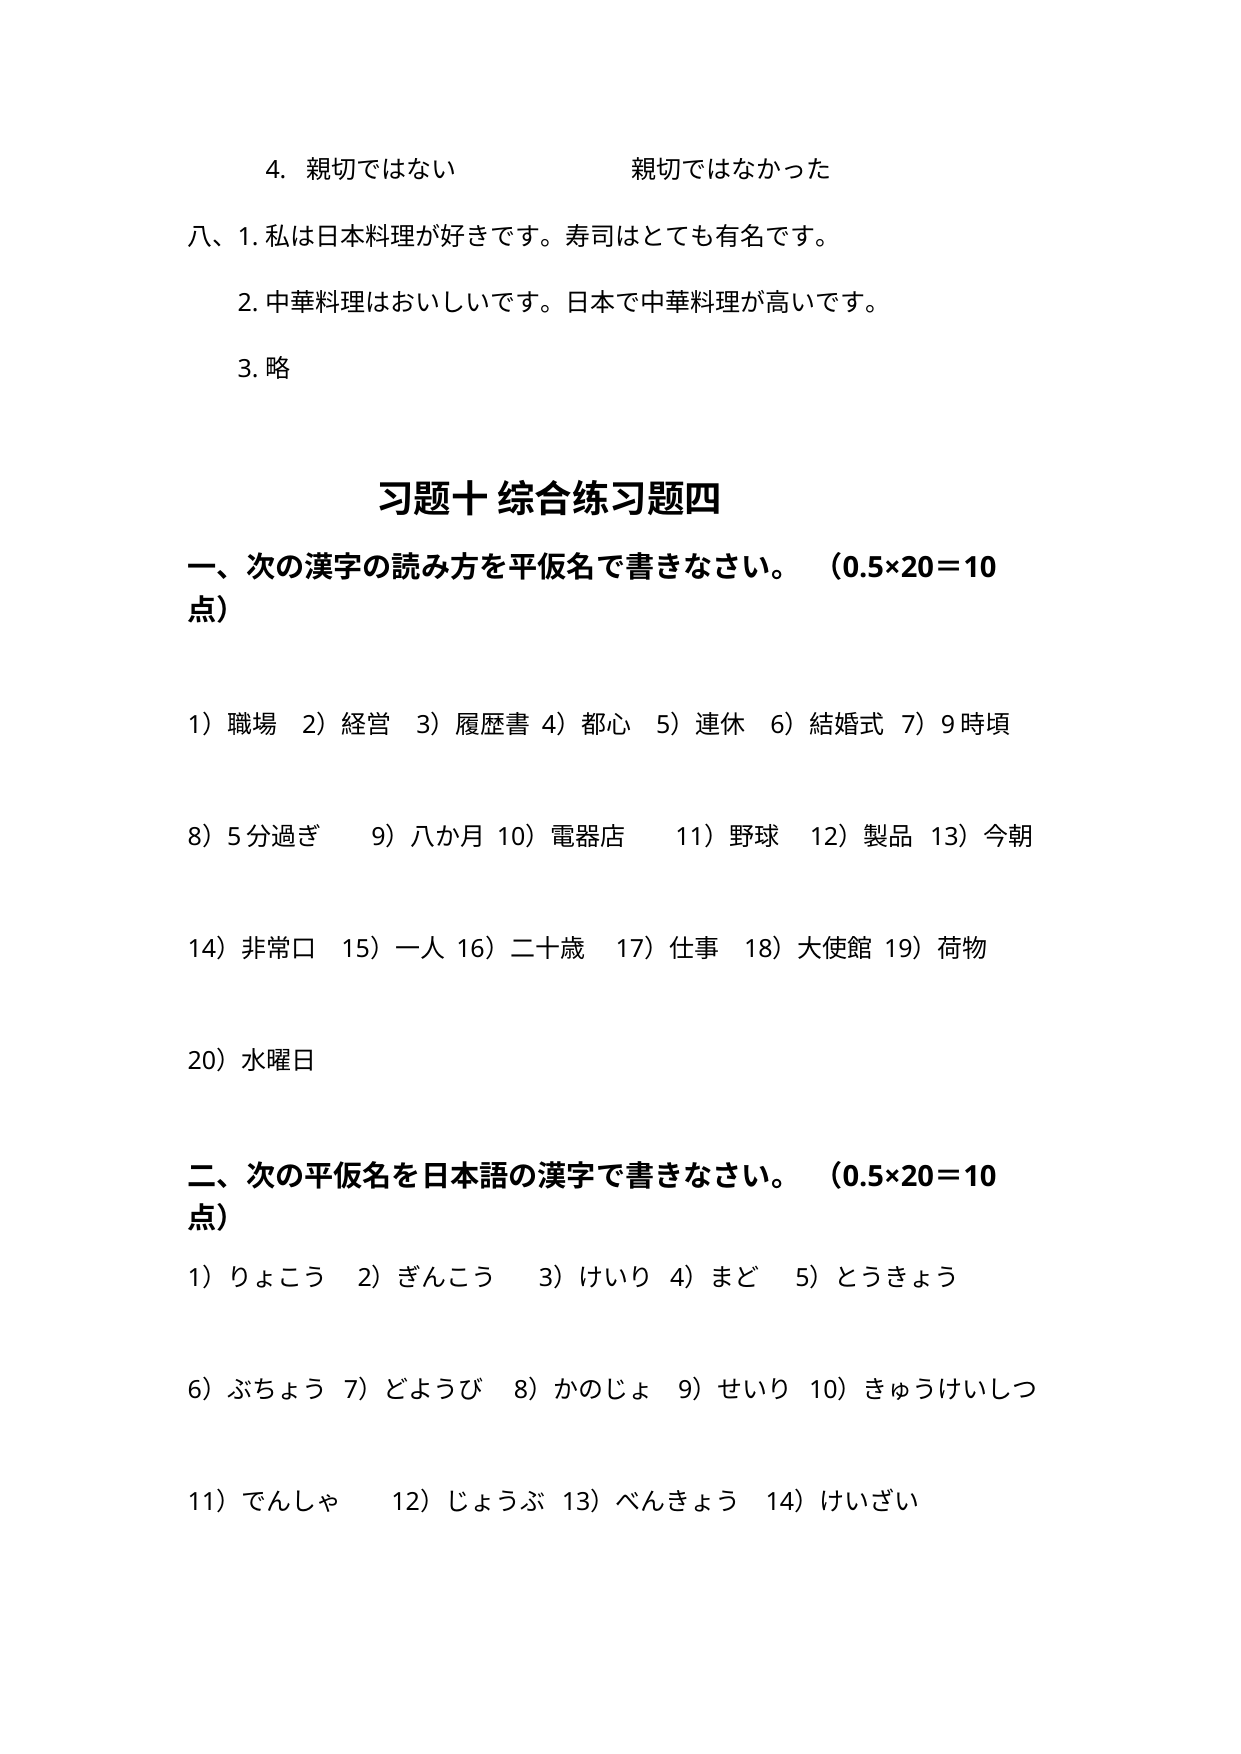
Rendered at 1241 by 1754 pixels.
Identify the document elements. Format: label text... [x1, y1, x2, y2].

text 8）5分過ぎ 9）八か月 10）電器店 11）野球 12）製品 13）今朝 [187, 816, 1053, 852]
text 1）りょこう 2）ぎんこう 3）けいり 4）まど 5）とうきょう [187, 1258, 1053, 1294]
text 20）水曜日 [187, 1040, 1053, 1076]
text 4. 親切ではない 親切ではなかった [187, 150, 1053, 186]
text 3. 略 [187, 348, 1053, 385]
text 1）職場 2）経営 3）履歴書 4）都心 5）連休 6）結婚式 7）9時頃 [187, 704, 1053, 740]
text 11）でんしゃ 12）じょうぶ 13）べんきょう 14）けいざい [187, 1482, 1053, 1518]
text 2. 中華料理はおいしいです。日本で中華料理が高いです。 [187, 282, 1053, 318]
text 6）ぶちょう 7）どようび 8）かのじょ 9）せいり 10）きゅうけいしつ [187, 1369, 1053, 1406]
text 八、1. 私は日本料理が好きです。寿司はとても有名です。 [187, 216, 1053, 252]
text 14）非常口 15）一人 16）二十歳 17）仕事 18）大使館 19）荷物 [187, 928, 1053, 964]
text 二、次の平仮名を日本語の漢字で書きなさい。 （0.5×20＝10点） [187, 1152, 1053, 1237]
text 习题十 综合练习题四 [187, 469, 1053, 523]
text 一、次の漢字の読み方を平仮名で書きなさい。 （0.5×20＝10点） [187, 544, 1053, 628]
